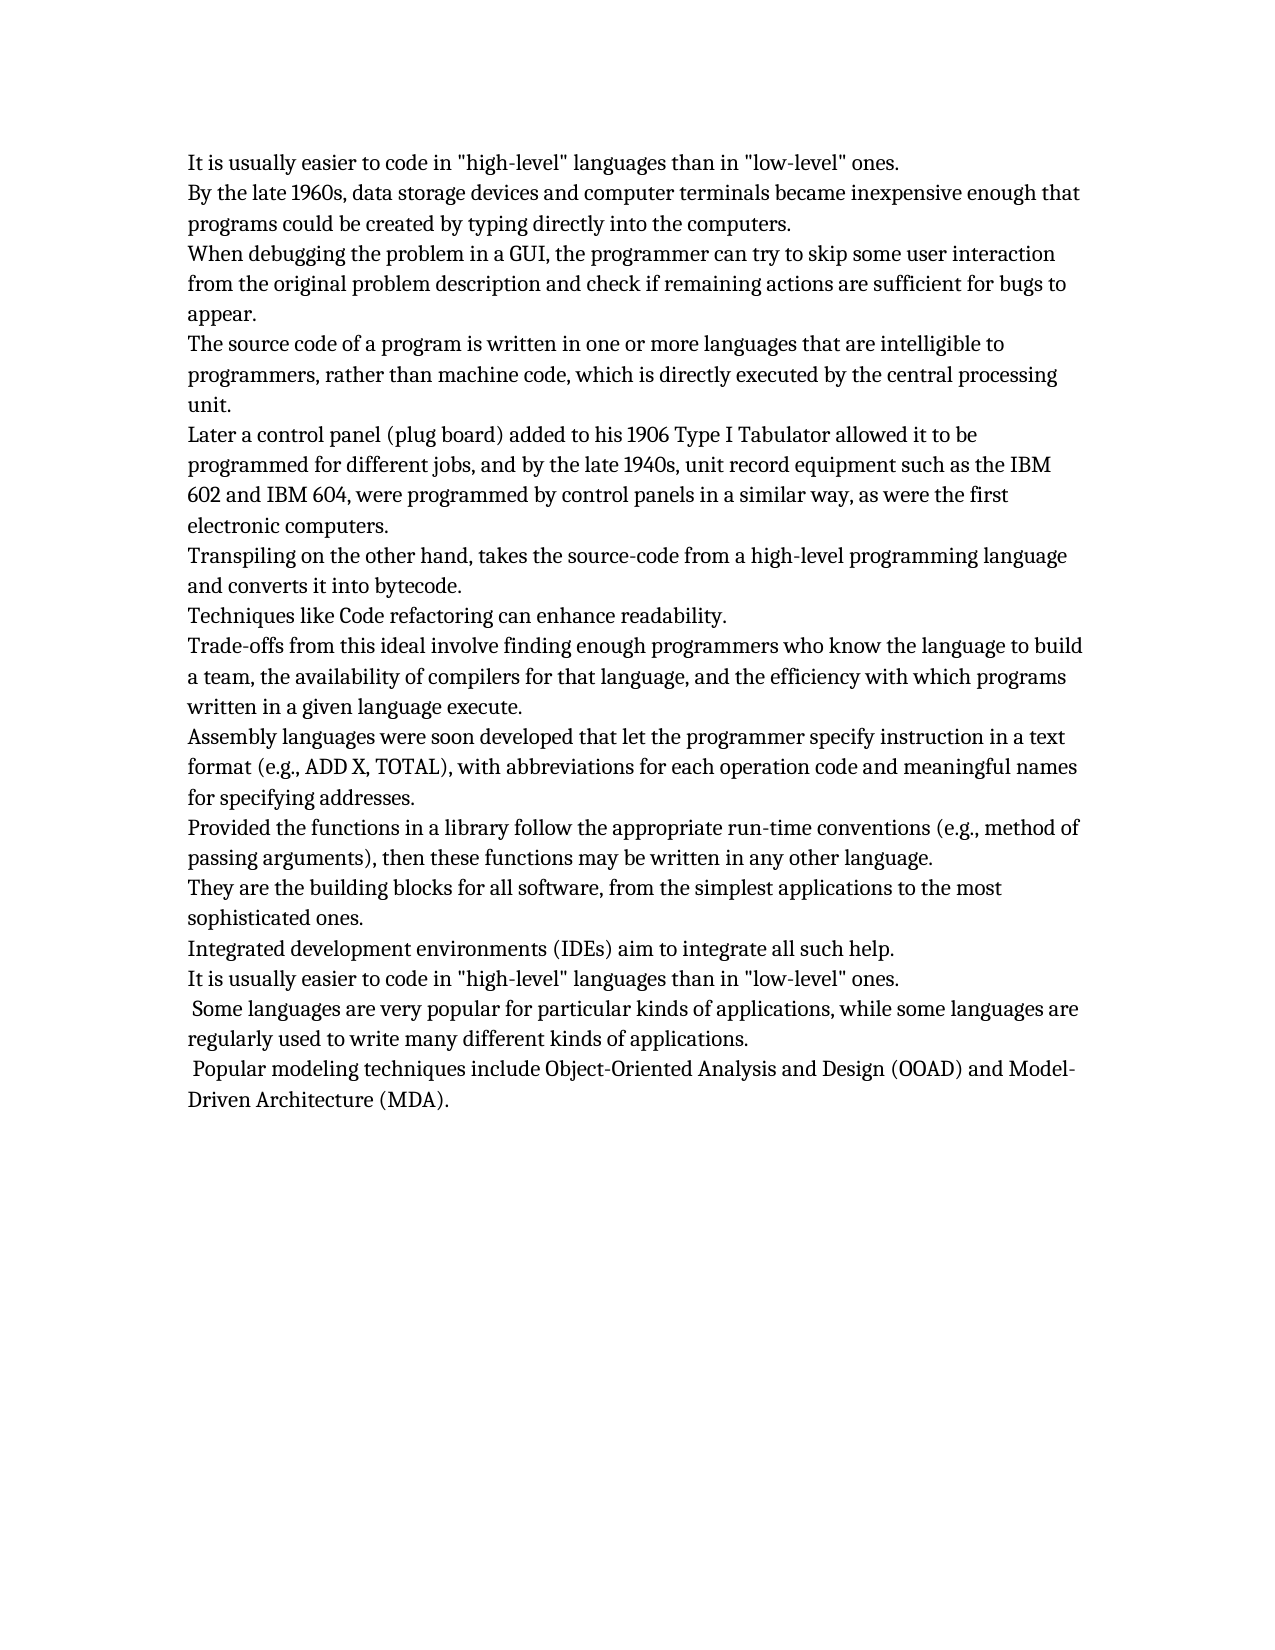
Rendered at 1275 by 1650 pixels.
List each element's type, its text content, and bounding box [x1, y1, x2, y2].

text It is usually easier to code in "high-level" languages than in "low-level" ones. By the late 1960s, data storage devices and computer terminals became inexpensive enough that programs could be created by typing directly into the computers. When debugging the problem in a GUI, the programmer can try to skip some user interaction from the original problem description and check if remaining actions are sufficient for bugs to appear. The source code of a program is written in one or more languages that are intelligible to programmers, rather than machine code, which is directly executed by the central processing unit. Later a control panel (plug board) added to his 1906 Type I Tabulator allowed it to be programmed for different jobs, and by the late 1940s, unit record equipment such as the IBM 602 and IBM 604, were programmed by control panels in a similar way, as were the first electronic computers. Transpiling on the other hand, takes the source-code from a high-level programming language and converts it into bytecode. Techniques like Code refactoring can enhance readability. Trade-offs from this ideal involve finding enough programmers who know the language to build a team, the availability of compilers for that language, and the efficiency with which programs written in a given language execute. Assembly languages were soon developed that let the programmer specify instruction in a text format (e.g., ADD X, TOTAL), with abbreviations for each operation code and meaningful names for specifying addresses. Provided the functions in a library follow the appropriate run-time conventions (e.g., method of passing arguments), then these functions may be written in any other language. They are the building blocks for all software, from the simplest applications to the most sophisticated ones. Integrated development environments (IDEs) aim to integrate all such help. It is usually easier to code in "high-level" languages than in "low-level" ones. Some languages are very popular for particular kinds of applications, while some languages are regularly used to write many different kinds of applications. Popular modeling techniques include Object-Oriented Analysis and Design (OOAD) and Model-Driven Architecture (MDA). [187, 150, 1087, 1113]
